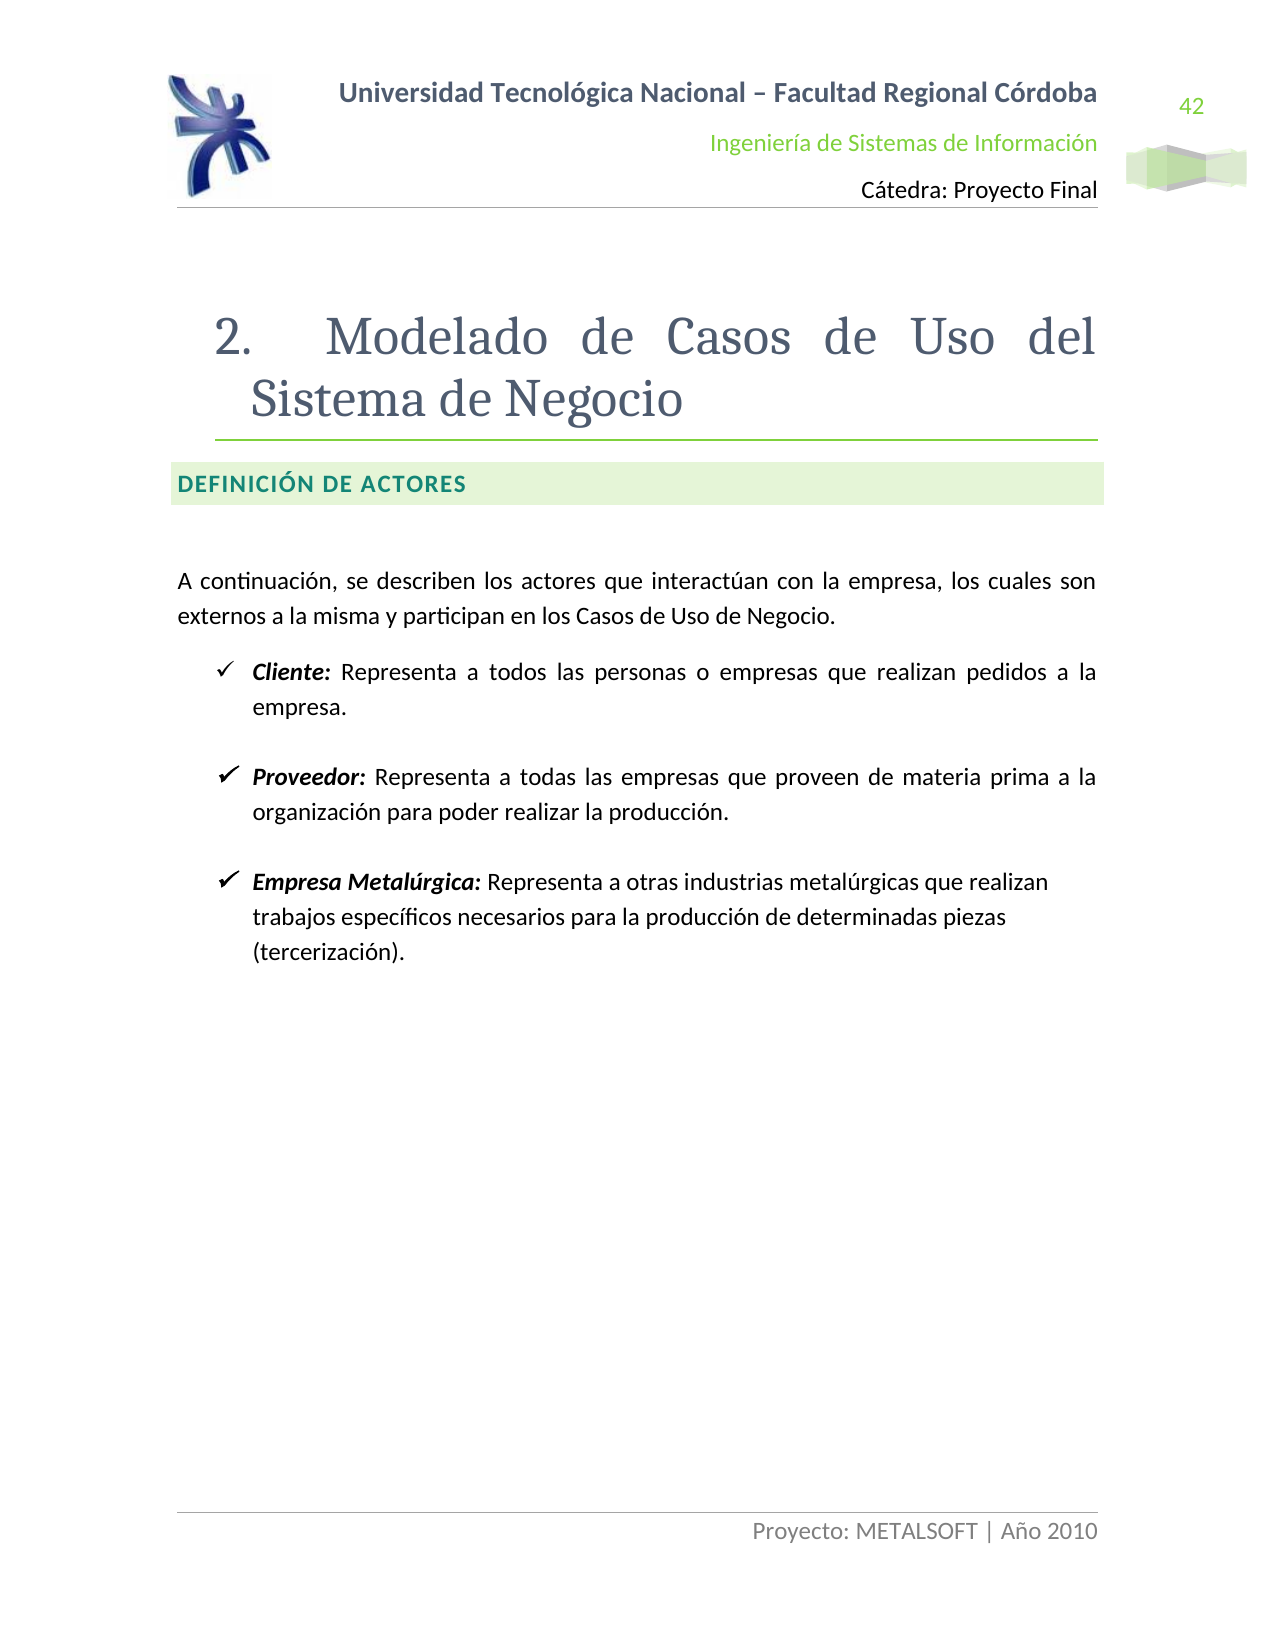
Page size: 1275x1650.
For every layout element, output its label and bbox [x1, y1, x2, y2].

picture [167, 74, 272, 199]
